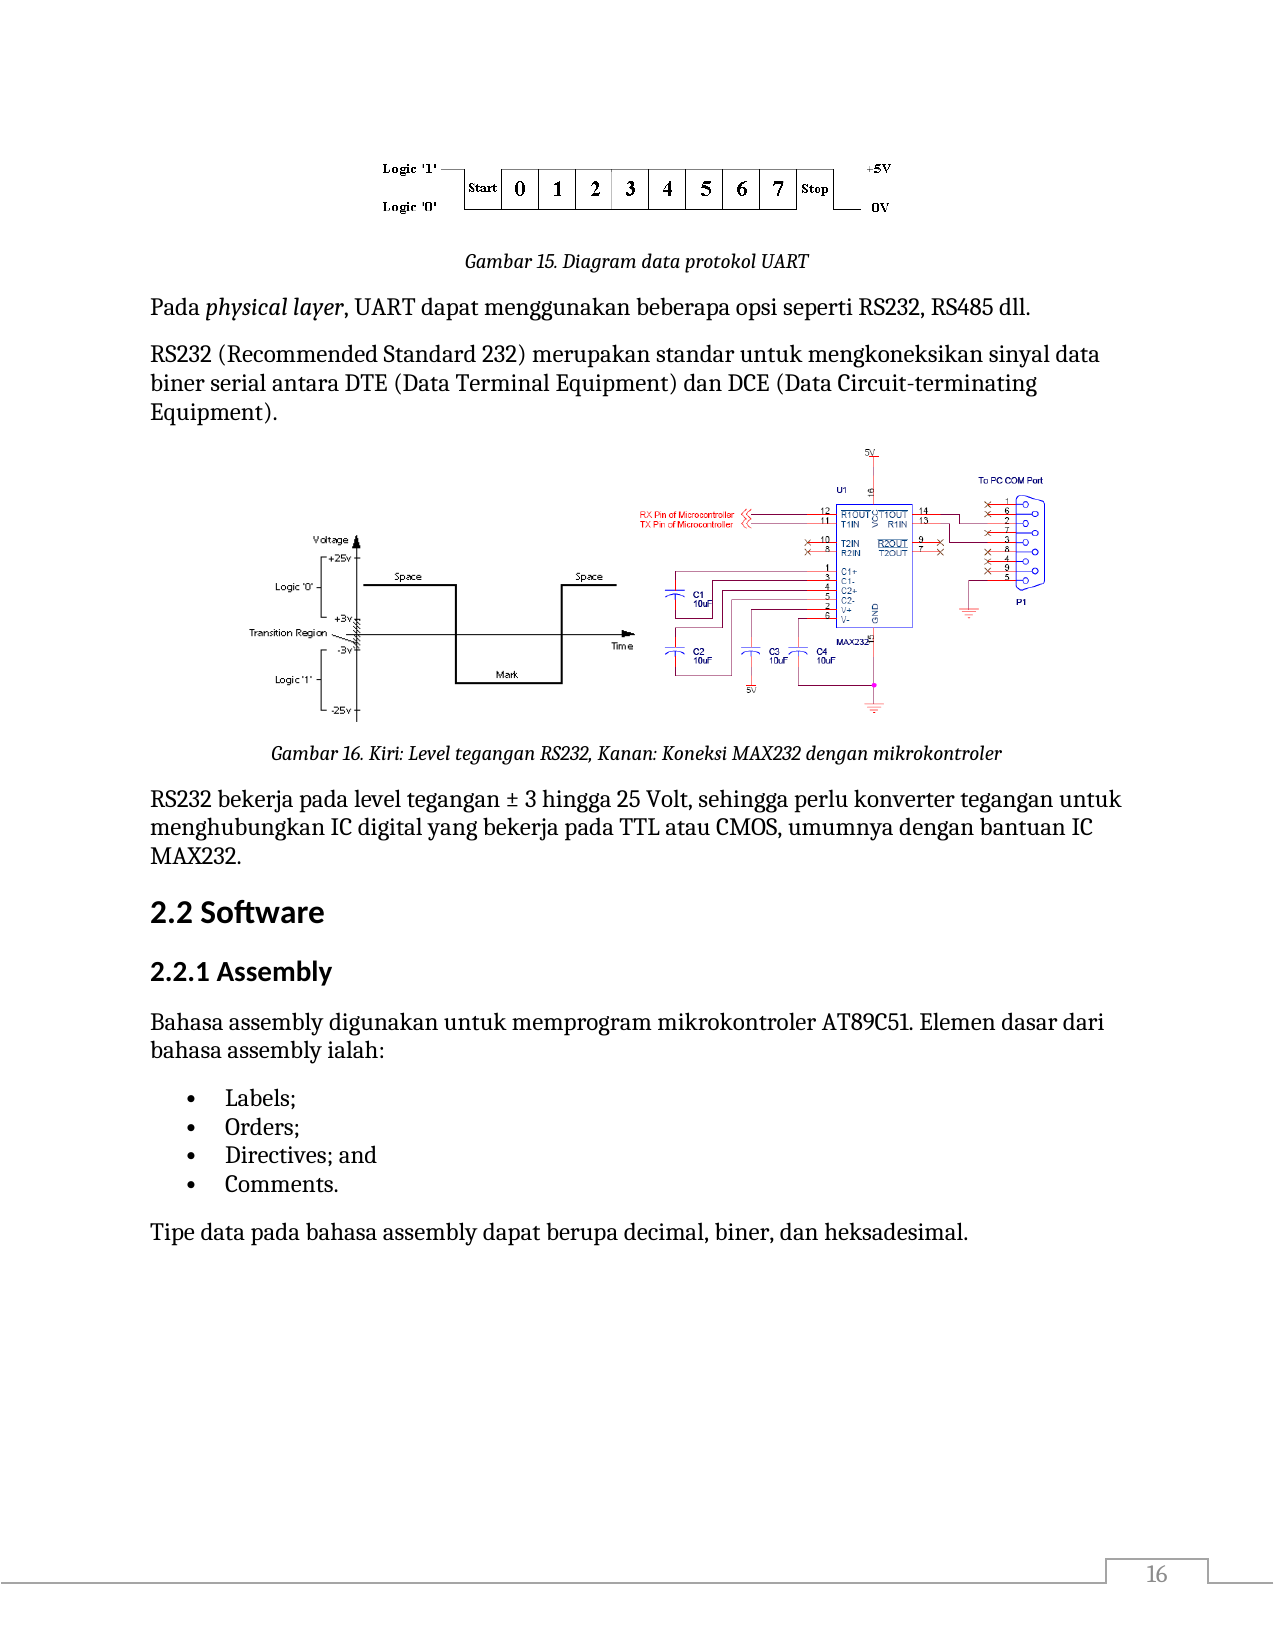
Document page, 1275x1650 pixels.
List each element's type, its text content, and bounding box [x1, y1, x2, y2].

picture [224, 445, 1051, 723]
text Pada physical layer, UART dapat menggunakan beberapa opsi seperti RS232, RS485 dll. [150, 292, 1125, 321]
text Gambar 15. Diagram data protokol UART [150, 250, 1125, 274]
list Orders; [187, 1112, 1125, 1141]
subtitle 2.2 Software [150, 892, 1125, 932]
text Tipe data pada bahasa assembly dapat berupa decimal, biner, dan heksadesimal. [150, 1217, 1125, 1246]
text Gambar 16. Kiri: Level tegangan RS232, Kanan: Koneksi MAX232 dengan mikrokontroler [150, 742, 1125, 766]
subtitle 2.2.1 Assembly [150, 953, 1125, 989]
text RS232 bekerja pada level tegangan ± 3 hingga 25 Volt, sehingga perlu konverter tegangan untuk menghubungkan IC digital yang bekerja pada TTL atau CMOS, umumnya dengan bantuan IC MAX232. [150, 784, 1125, 871]
text Bahasa assembly digunakan untuk memprogram mikrokontroler AT89C51. Elemen dasar dari bahasa assembly ialah: [150, 1007, 1125, 1065]
list Directives; and [187, 1141, 1125, 1170]
list Labels; [187, 1084, 1125, 1112]
picture [371, 150, 904, 231]
list Comments. [187, 1170, 1125, 1199]
text RS232 (Recommended Standard 232) merupakan standar untuk mengkoneksikan sinyal data biner serial antara DTE (Data Terminal Equipment) dan DCE (Data Circuit-terminating Equipment). [150, 340, 1125, 426]
